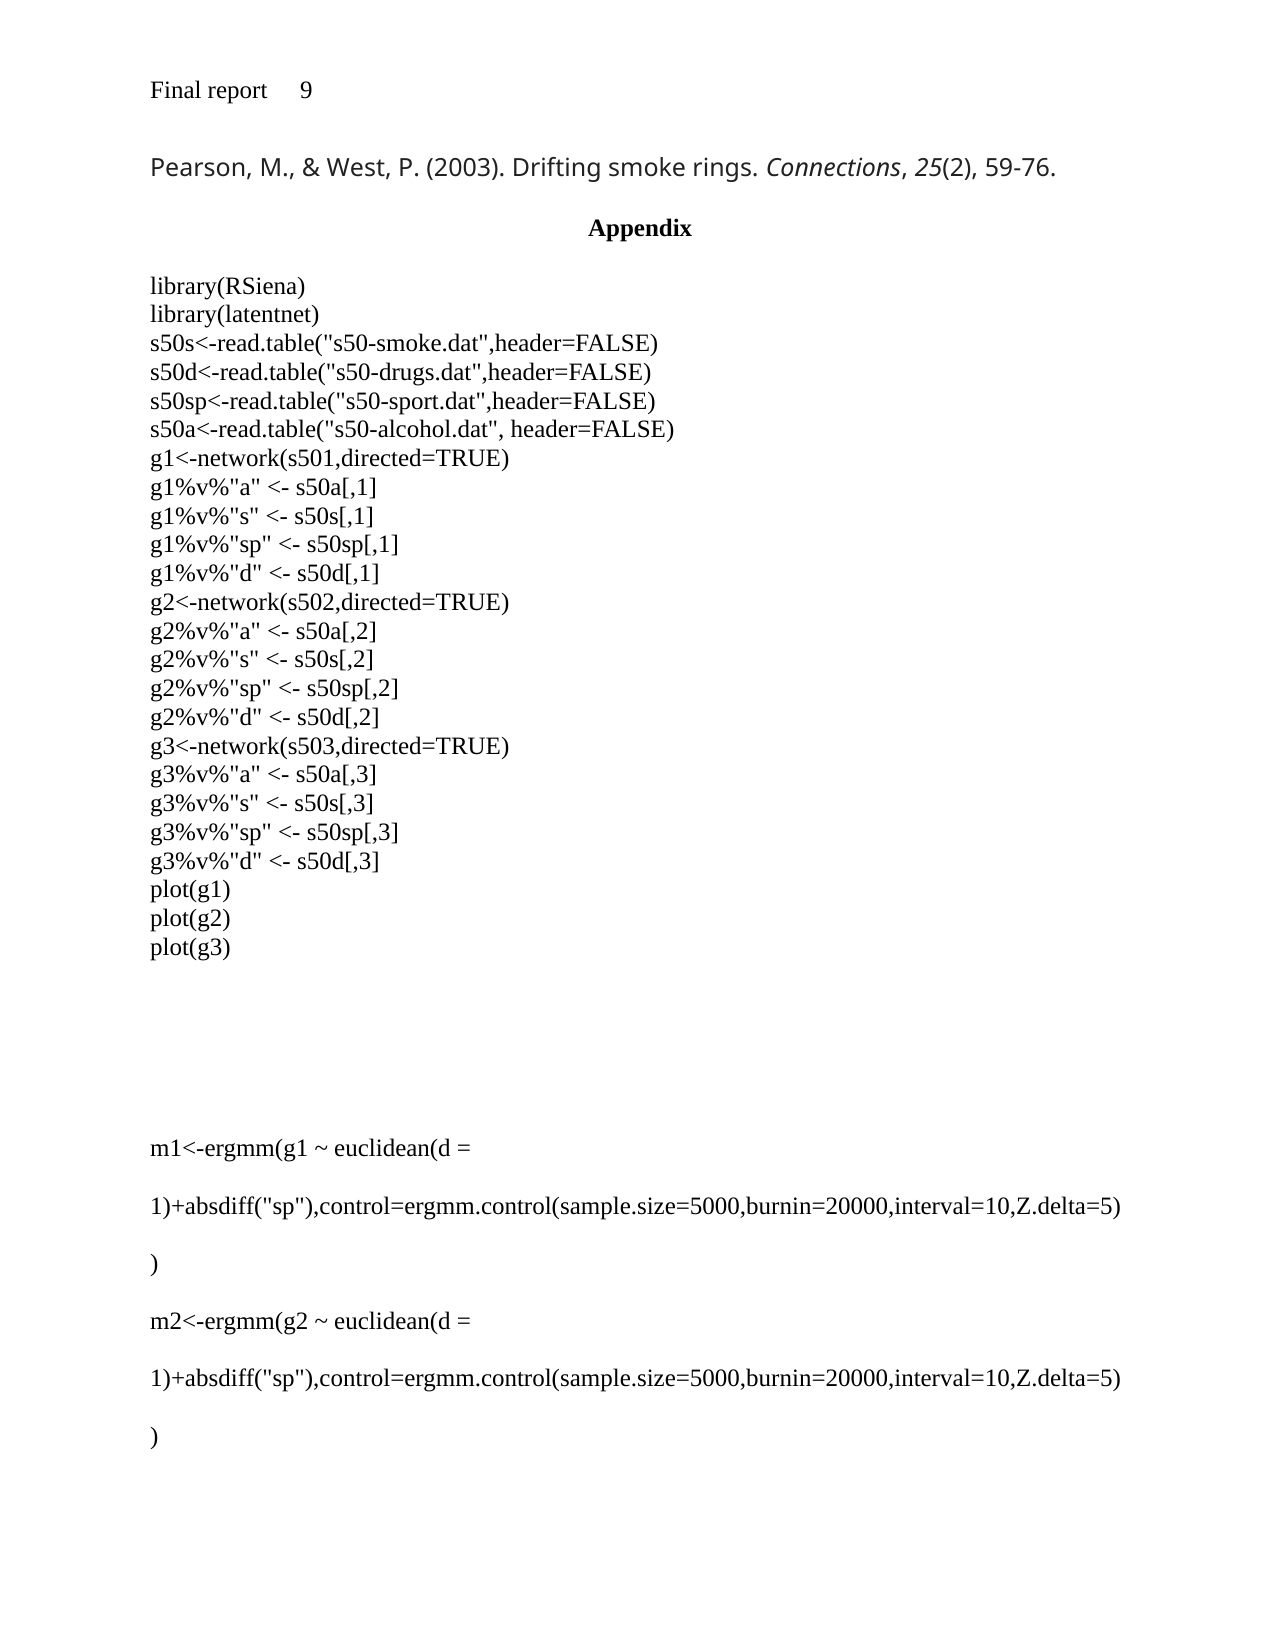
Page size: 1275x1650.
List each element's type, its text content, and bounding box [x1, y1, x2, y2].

text g2%v%"d" <- s50d[,2] [150, 702, 1125, 731]
text library(latentnet) [150, 299, 1125, 328]
text plot(g3) [150, 932, 1125, 961]
text plot(g1) [150, 874, 1125, 903]
text g3<-network(s503,directed=TRUE) [150, 731, 1125, 759]
text g1%v%"d" <- s50d[,1] [150, 558, 1125, 587]
text g1%v%"s" <- s50s[,1] [150, 501, 1125, 529]
text g3%v%"sp" <- s50sp[,3] [150, 817, 1125, 846]
text g3%v%"s" <- s50s[,3] [150, 788, 1125, 817]
text g1%v%"sp" <- s50sp[,1] [150, 529, 1125, 558]
text s50a<-read.table("s50-alcohol.dat", header=FALSE) [150, 414, 1125, 443]
text g2<-network(s502,directed=TRUE) [150, 587, 1125, 616]
subtitle Appendix [150, 213, 1125, 242]
text g1<-network(s501,directed=TRUE) [150, 443, 1125, 472]
text g2%v%"a" <- s50a[,2] [150, 616, 1125, 644]
text library(RSiena) [150, 271, 1125, 299]
text s50s<-read.table("s50-smoke.dat",header=FALSE) [150, 328, 1125, 357]
text s50d<-read.table("s50-drugs.dat",header=FALSE) [150, 357, 1125, 386]
text s50sp<-read.table("s50-sport.dat",header=FALSE) [150, 386, 1125, 414]
text m1<-ergmm(g1 ~ euclidean(d = 1)+absdiff("sp"),control=ergmm.control(sample.size=5000,burnin=20000,interval=10,Z.delta=5)) [150, 1133, 1125, 1277]
text g2%v%"s" <- s50s[,2] [150, 644, 1125, 673]
text m2<-ergmm(g2 ~ euclidean(d = 1)+absdiff("sp"),control=ergmm.control(sample.size=5000,burnin=20000,interval=10,Z.delta=5)) [150, 1306, 1125, 1449]
text g3%v%"d" <- s50d[,3] [150, 846, 1125, 874]
text plot(g2) [150, 903, 1125, 932]
text g3%v%"a" <- s50a[,3] [150, 759, 1125, 788]
text g1%v%"a" <- s50a[,1] [150, 472, 1125, 501]
text g2%v%"sp" <- s50sp[,2] [150, 673, 1125, 702]
